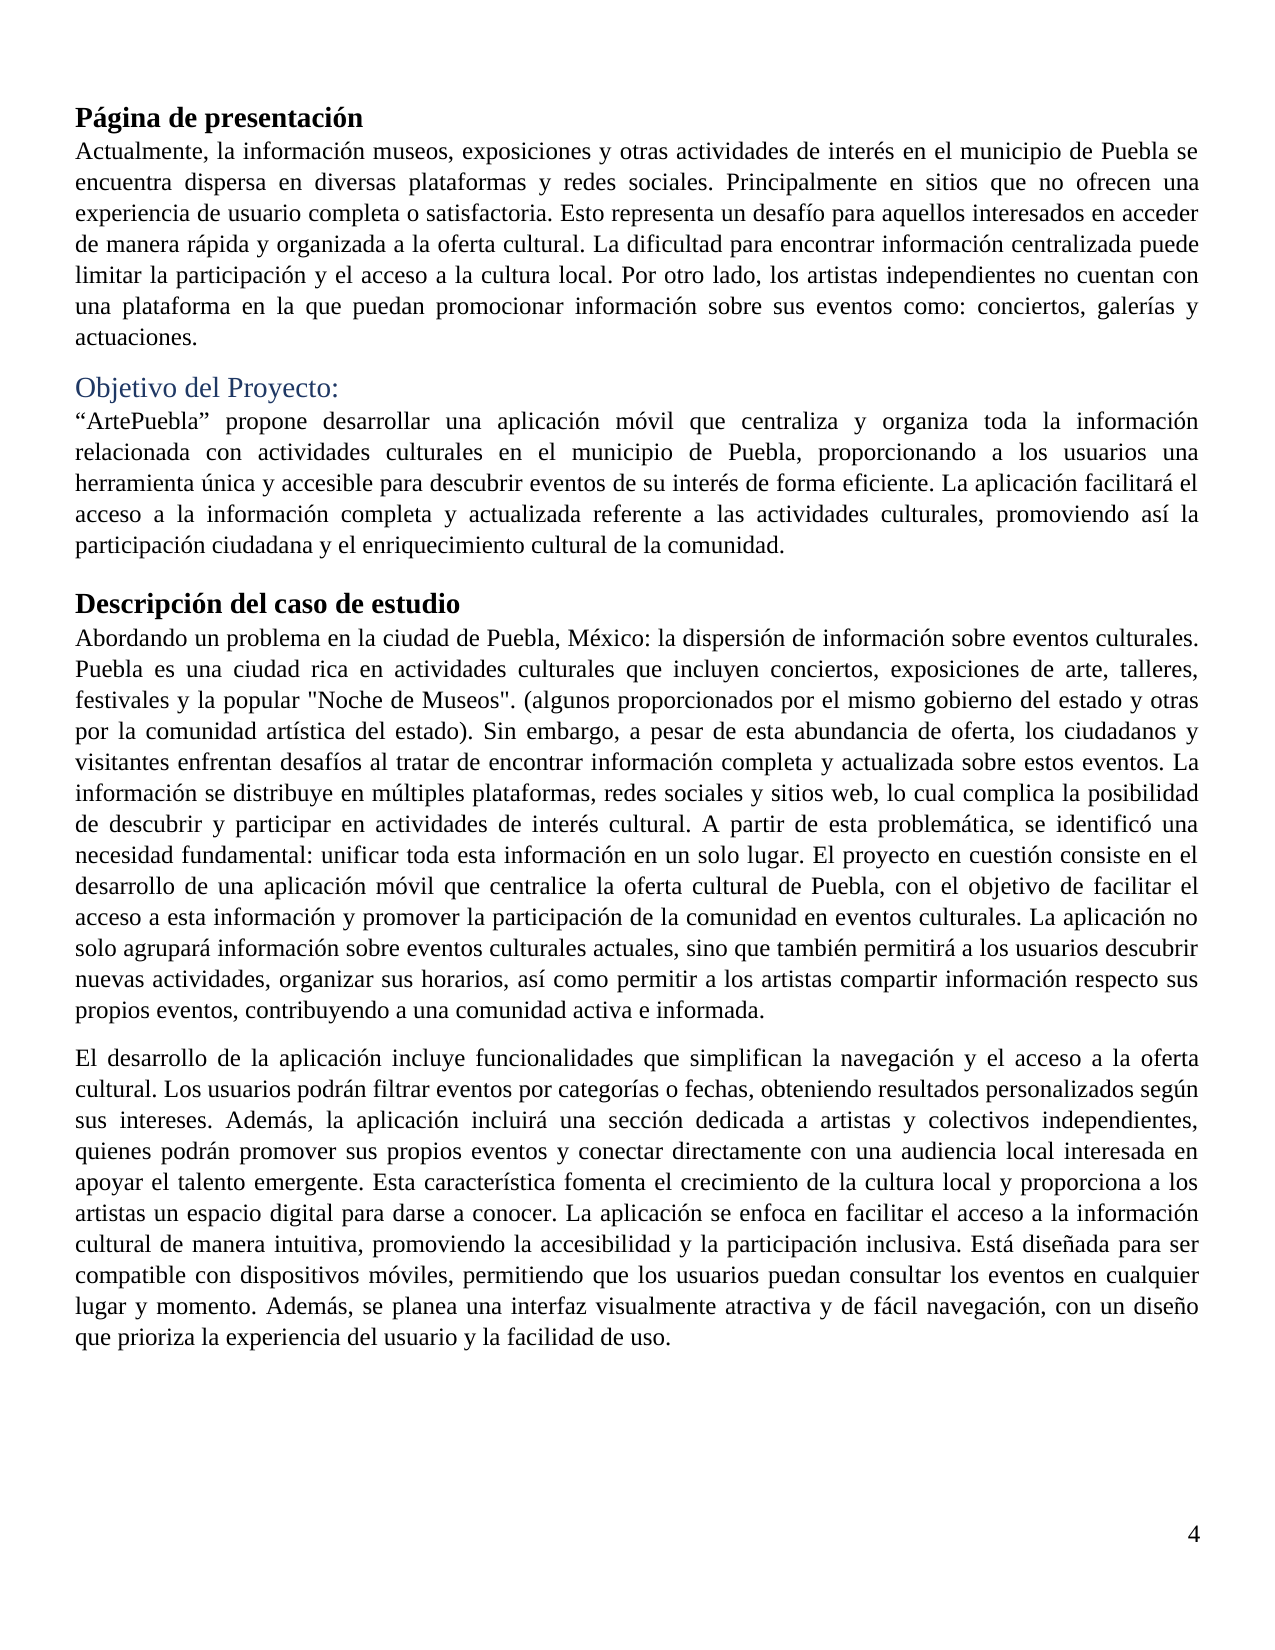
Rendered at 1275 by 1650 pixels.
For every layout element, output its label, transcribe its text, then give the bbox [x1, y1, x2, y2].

text Actualmente, la información museos, exposiciones y otras actividades de interés en el municipio de Puebla se encuentra dispersa en diversas plataformas y redes sociales. Principalmente en sitios que no ofrecen una experiencia de usuario completa o satisfactoria. Esto representa un desafío para aquellos interesados en acceder de manera rápida y organizada a la oferta cultural. La dificultad para encontrar información centralizada puede limitar la participación y el acceso a la cultura local. Por otro lado, los artistas independientes no cuentan con una plataforma en la que puedan promocionar información sobre sus eventos como: conciertos, galerías y actuaciones. [75, 136, 1200, 351]
subtitle Página de presentación [75, 100, 1200, 133]
text Abordando un problema en la ciudad de Puebla, México: la dispersión de información sobre eventos culturales. Puebla es una ciudad rica en actividades culturales que incluyen conciertos, exposiciones de arte, talleres, festivales y la popular "Noche de Museos". (algunos proporcionados por el mismo gobierno del estado y otras por la comunidad artística del estado). Sin embargo, a pesar de esta abundancia de oferta, los ciudadanos y visitantes enfrentan desafíos al tratar de encontrar información completa y actualizada sobre estos eventos. La información se distribuye en múltiples plataformas, redes sociales y sitios web, lo cual complica la posibilidad de descubrir y participar en actividades de interés cultural. A partir de esta problemática, se identificó una necesidad fundamental: unificar toda esta información en un solo lugar. El proyecto en cuestión consiste en el desarrollo de una aplicación móvil que centralice la oferta cultural de Puebla, con el objetivo de facilitar el acceso a esta información y promover la participación de la comunidad en eventos culturales. La aplicación no solo agrupará información sobre eventos culturales actuales, sino que también permitirá a los usuarios descubrir nuevas actividades, organizar sus horarios, así como permitir a los artistas compartir información respecto sus propios eventos, contribuyendo a una comunidad activa e informada. [75, 623, 1200, 1024]
text “ArtePuebla” propone desarrollar una aplicación móvil que centraliza y organiza toda la información relacionada con actividades culturales en el municipio de Puebla, proporcionando a los usuarios una herramienta única y accesible para descubrir eventos de su interés de forma eficiente. La aplicación facilitará el acceso a la información completa y actualizada referente a las actividades culturales, promoviendo así la participación ciudadana y el enriquecimiento cultural de la comunidad. [75, 406, 1200, 559]
text El desarrollo de la aplicación incluye funcionalidades que simplifican la navegación y el acceso a la oferta cultural. Los usuarios podrán filtrar eventos por categorías o fechas, obteniendo resultados personalizados según sus intereses. Además, la aplicación incluirá una sección dedicada a artistas y colectivos independientes, quienes podrán promover sus propios eventos y conectar directamente con una audiencia local interesada en apoyar el talento emergente. Esta característica fomenta el crecimiento de la cultura local y proporciona a los artistas un espacio digital para darse a conocer. La aplicación se enfoca en facilitar el acceso a la información cultural de manera intuitiva, promoviendo la accesibilidad y la participación inclusiva. Está diseñada para ser compatible con dispositivos móviles, permitiendo que los usuarios puedan consultar los eventos en cualquier lugar y momento. Además, se planea una interfaz visualmente atractiva y de fácil navegación, con un diseño que prioriza la experiencia del usuario y la facilidad de uso. [75, 1043, 1200, 1351]
subtitle Objetivo del Proyecto: [75, 370, 1200, 404]
subtitle Descripción del caso de estudio [75, 586, 1200, 620]
